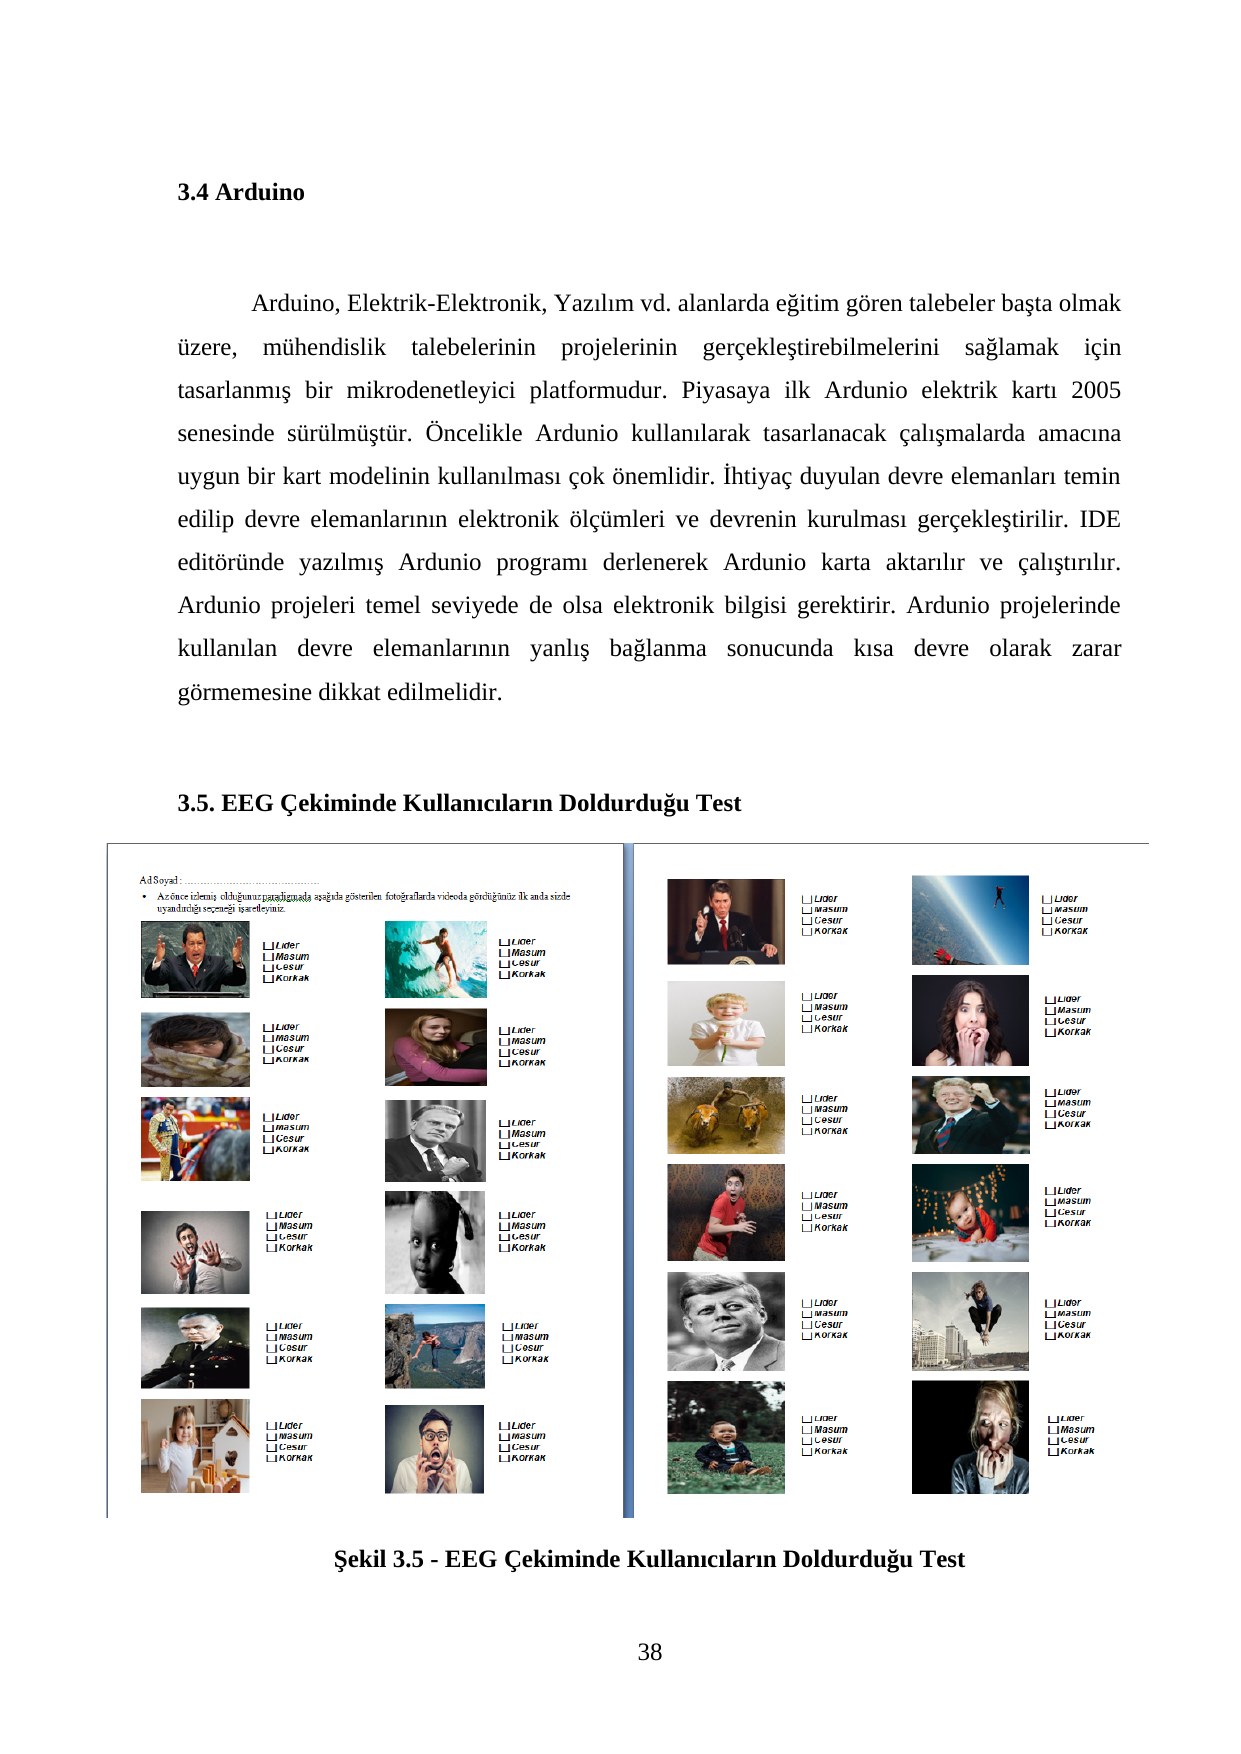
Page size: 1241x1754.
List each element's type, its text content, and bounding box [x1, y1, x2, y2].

picture [106, 843, 1149, 1518]
text 3.5. EEG Çekiminde Kullanıcıların Doldurduğu Test [177, 788, 1122, 817]
text Arduino, Elektrik-Elektronik, Yazılım vd. alanlarda eğitim gören talebeler başta olmak üzere, mühendislik talebelerinin projelerinin gerçekleştirebilmelerini sağlamak için tasarlanmış bir mikrodenetleyici platformudur. Piyasaya ilk Ardunio elektrik kartı 2005 senesinde sürülmüştür. Öncelikle Ardunio kullanılarak tasarlanacak çalışmalarda amacına uygun bir kart modelinin kullanılması çok önemlidir. İhtiyaç duyulan devre elemanları temin edilip devre elemanlarının elektronik ölçümleri ve devrenin kurulması gerçekleştirilir. IDE editöründe yazılmış Ardunio programı derlenerek Ardunio karta aktarılır ve çalıştırılır. Ardunio projeleri temel seviyede de olsa elektronik bilgisi gerektirir. Ardunio projelerinde kullanılan devre elemanlarının yanlış bağlanma sonucunda kısa devre olarak zarar görmemesine dikkat edilmelidir. [177, 288, 1122, 705]
text 3.4 Arduino [177, 177, 1122, 206]
text Şekil 3.5 - EEG Çekiminde Kullanıcıların Doldurduğu Test [177, 1544, 1122, 1573]
